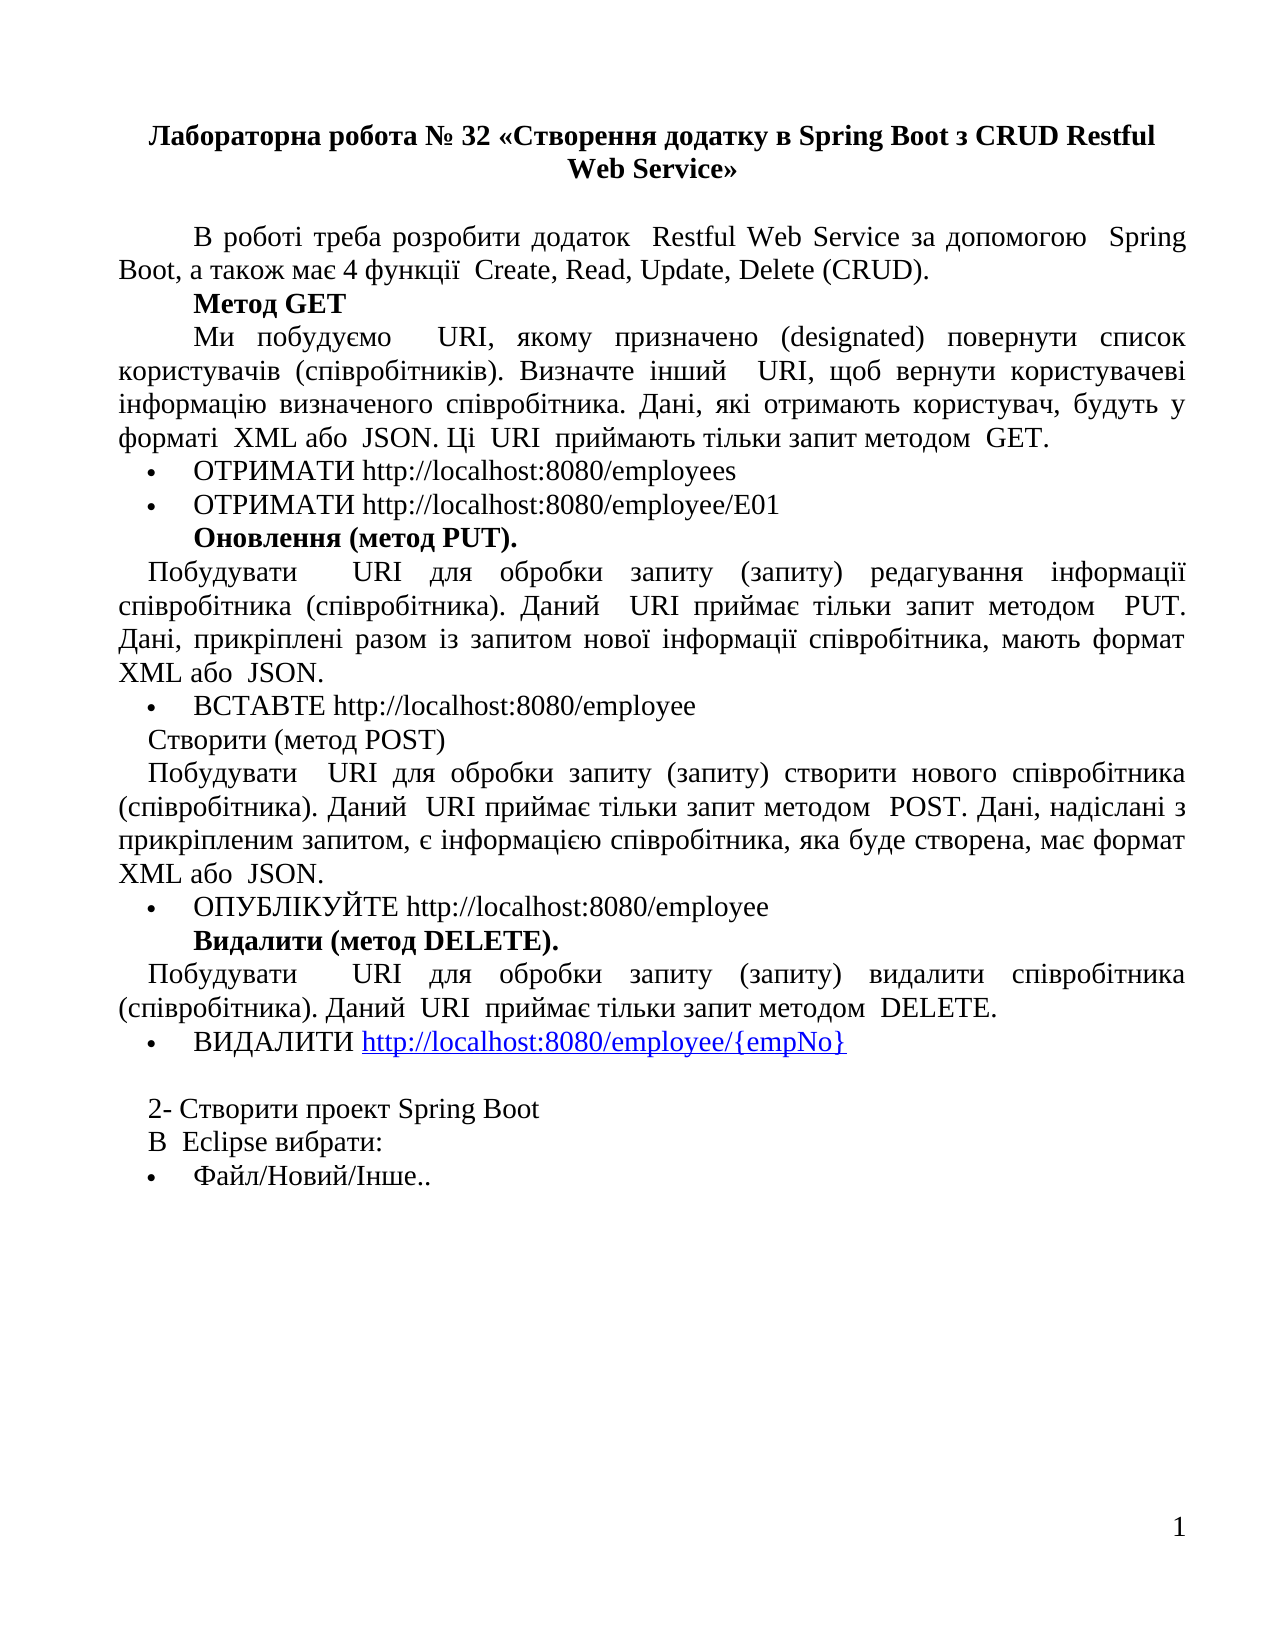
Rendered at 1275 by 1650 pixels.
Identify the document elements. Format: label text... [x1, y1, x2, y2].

text Видалити (метод DELETE). [118, 923, 1186, 957]
list ОПУБЛІКУЙТЕ http://localhost:8080/employee [118, 889, 1186, 923]
text Побудувати URI для обробки запиту (запиту) створити нового співробітника (співробітника). Даний URI приймає тільки запит методом POST. Дані, надіслані з прикріпленим запитом, є інформацією співробітника, яка буде створена, має формат XML або JSON. [118, 755, 1186, 889]
list ОТРИМАТИ http://localhost:8080/employee/E01 [118, 487, 1186, 521]
text Ми побудуємо URI, якому призначено (designated) повернути список користувачів (співробітників). Визначте інший URI, щоб вернути користувачеві інформацію визначеного співробітника. Дані, які отримають користувач, будуть у форматі XML або JSON. Ці URI приймають тільки запит методом GET. [118, 319, 1186, 453]
text В Eclipse вибрати: [118, 1124, 1186, 1158]
text Метод GET [118, 286, 1186, 319]
text Лабораторна робота № 32 «Створення додатку в Spring Boot з CRUD Restful Web Service» [118, 118, 1186, 185]
text Оновлення (метод PUT). [118, 521, 1186, 554]
subtitle 2- Створити проект Spring Boot [118, 1091, 1186, 1124]
text В роботі треба розробити додаток Restful Web Service за допомогою Spring Boot, а також має 4 функції Create, Read, Update, Delete (CRUD). [118, 219, 1186, 286]
list ВИДАЛИТИ http://localhost:8080/employee/{empNo} [118, 1024, 1186, 1057]
list ОТРИМАТИ http://localhost:8080/employees [118, 453, 1186, 487]
list ВСТАВТЕ http://localhost:8080/employee [118, 688, 1186, 722]
list Файл/Новий/Інше.. [118, 1158, 1186, 1191]
text Побудувати URI для обробки запиту (запиту) редагування інформації співробітника (співробітника). Даний URI приймає тільки запит методом PUT. Дані, прикріплені разом із запитом нової інформації співробітника, мають формат XML або JSON. [118, 554, 1186, 688]
text Побудувати URI для обробки запиту (запиту) видалити співробітника (співробітника). Даний URI приймає тільки запит методом DELETE. [118, 957, 1186, 1024]
text Створити (метод POST) [118, 722, 1186, 755]
